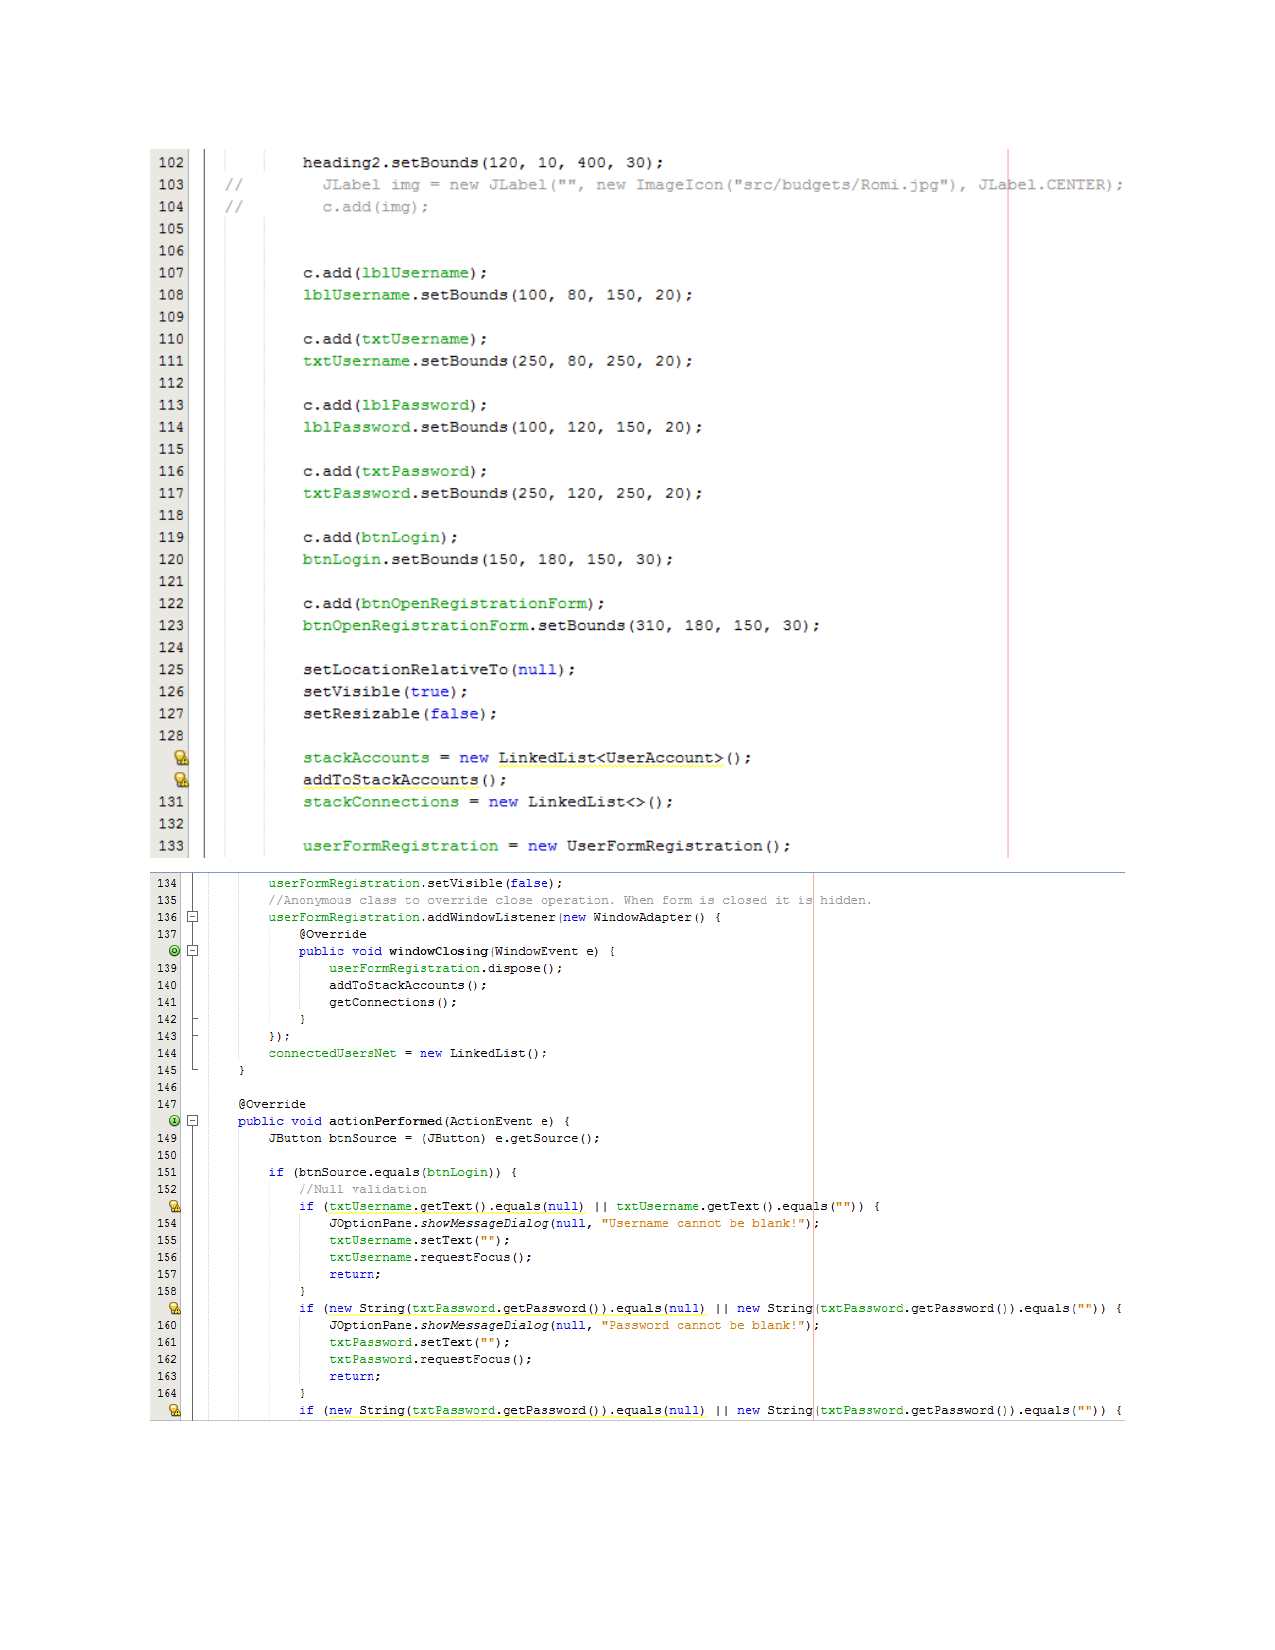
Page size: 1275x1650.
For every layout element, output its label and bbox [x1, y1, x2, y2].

picture [150, 872, 1125, 1421]
picture [150, 149, 1125, 858]
